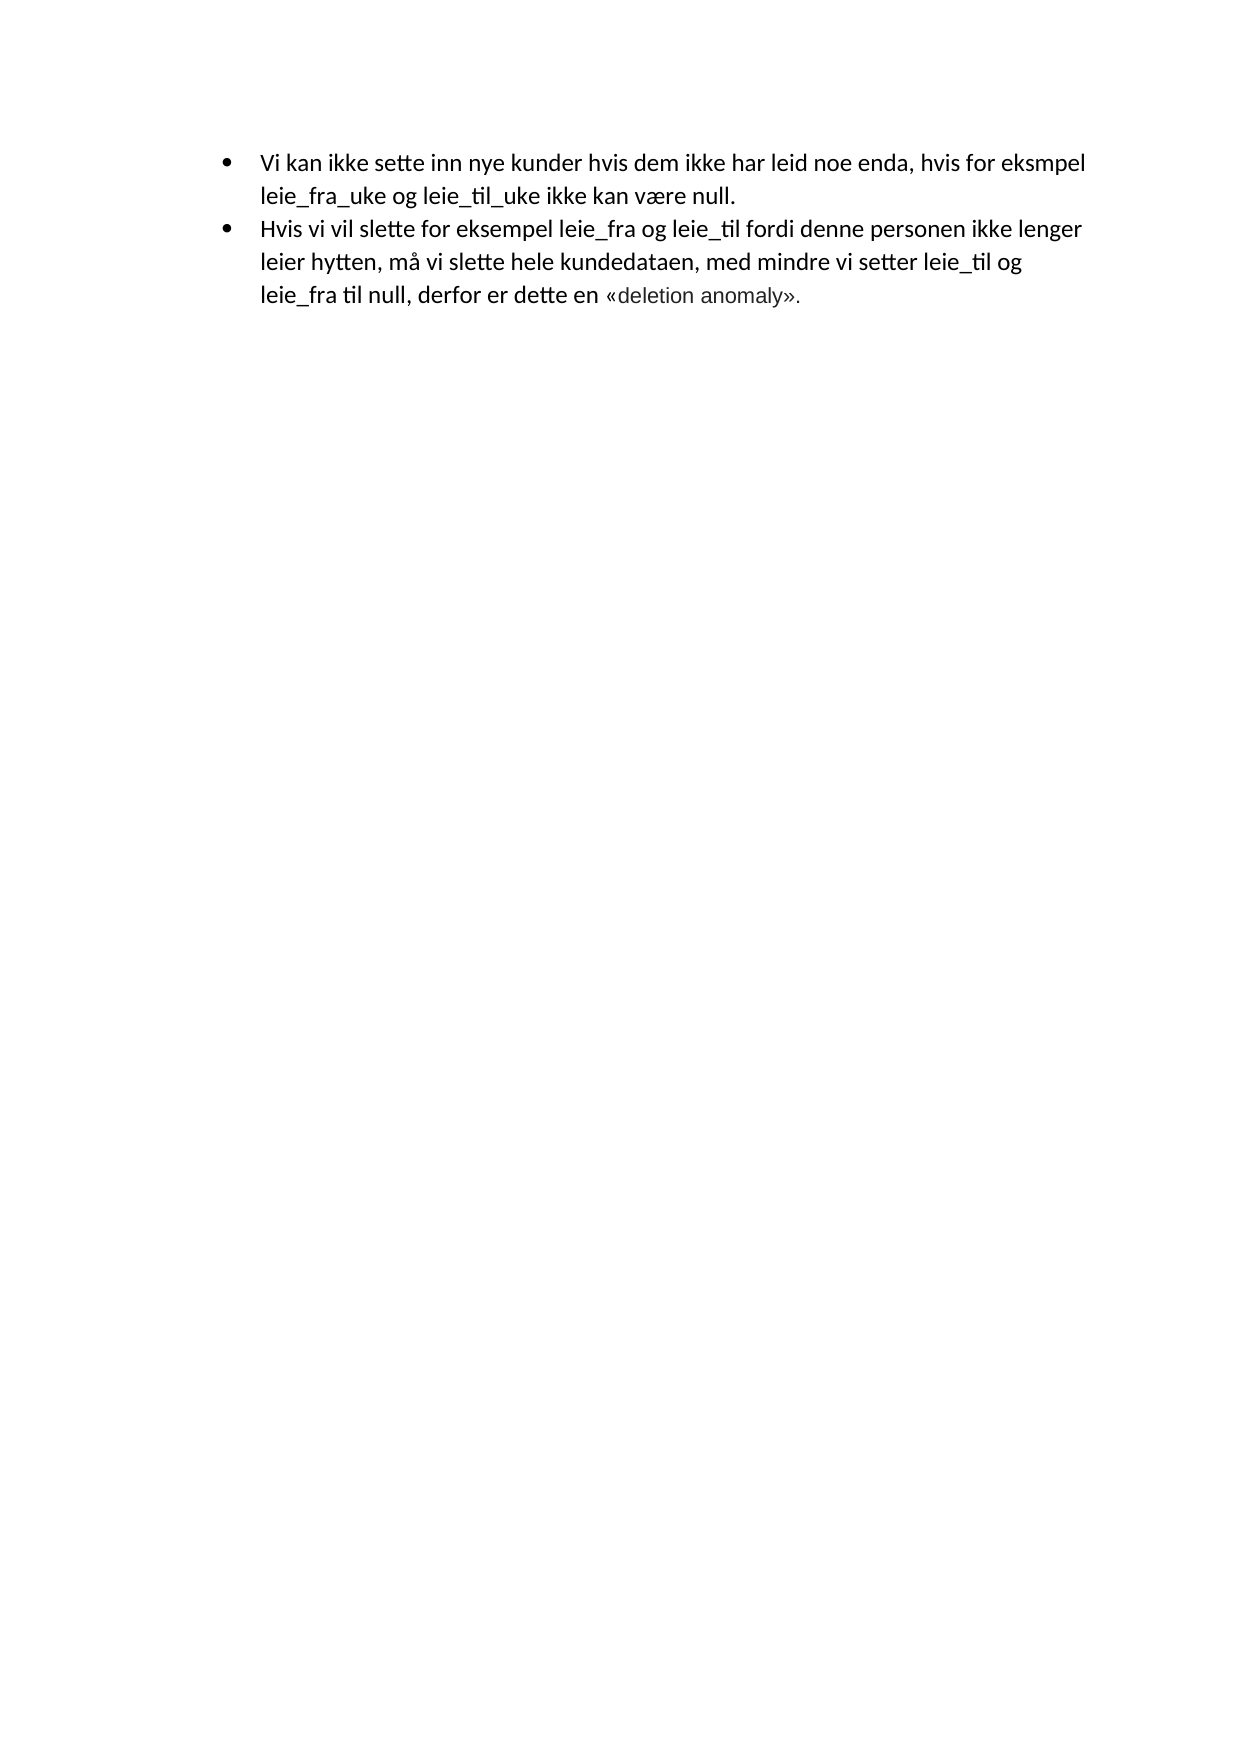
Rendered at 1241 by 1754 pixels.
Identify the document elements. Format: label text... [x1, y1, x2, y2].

list Vi kan ikke sette inn nye kunder hvis dem ikke har leid noe enda, hvis for eksmpel leie_fra_uke og leie_til_uke ikke kan være null. [223, 148, 1093, 211]
list Hvis vi vil slette for eksempel leie_fra og leie_til fordi denne personen ikke lenger leier hytten, må vi slette hele kundedataen, med mindre vi setter leie_til og leie_fra til null, derfor er dette en «deletion anomaly». [223, 213, 1093, 310]
